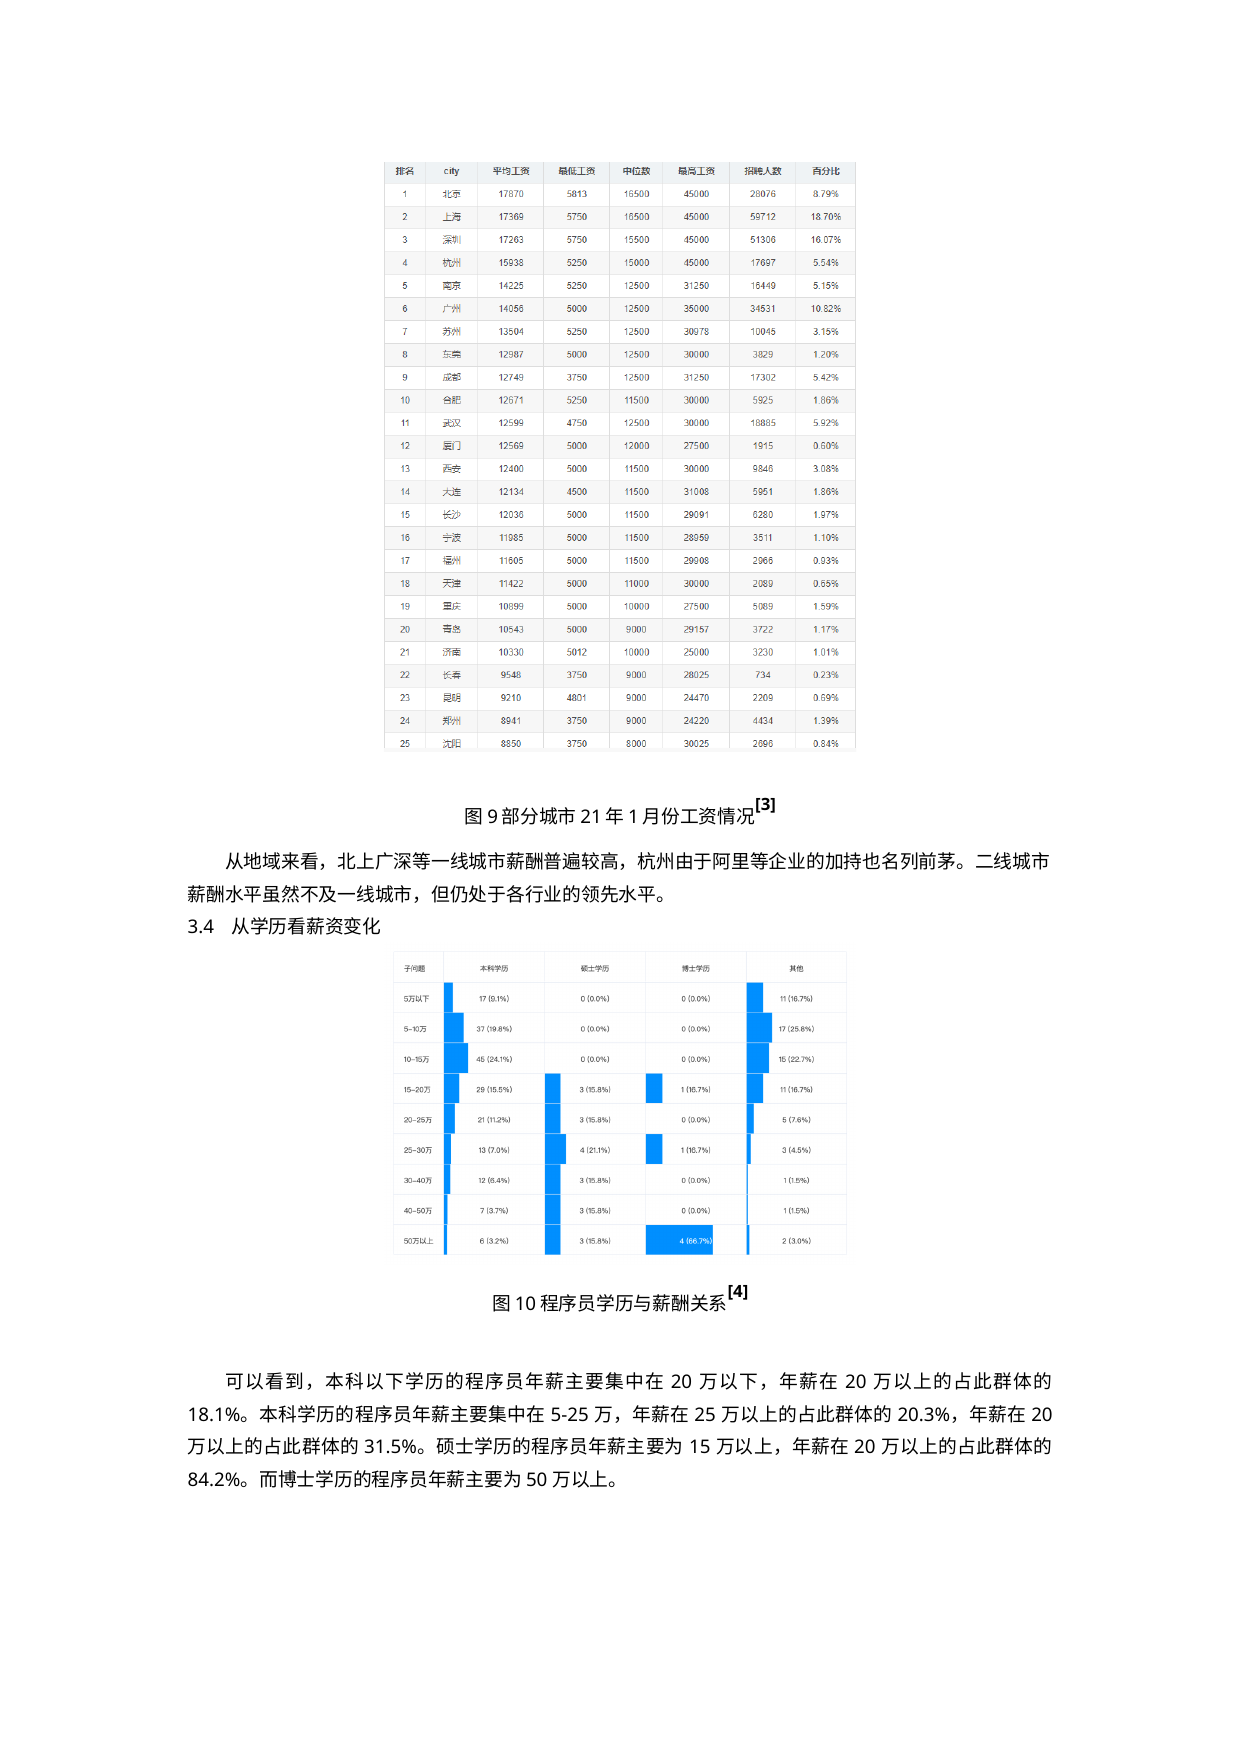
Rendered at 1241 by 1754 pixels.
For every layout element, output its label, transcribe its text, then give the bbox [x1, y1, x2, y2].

text 可以看到，本科以下学历的程序员年薪主要集中在 20 万以下，年薪在 20 万以上的占此群体的 18.1%。本科学历的程序员年薪主要集中在 5-25 万，年薪在 25 万以上的占此群体的 20.3%，年薪在 20 万以上的占此群体的 31.5%。硕士学历的程序员年薪主要为 15 万以上，年薪在 20 万以上的占此群体的 84.2%。而博士学历的程序员年薪主要为 50 万以上。 [187, 1364, 1053, 1494]
list 3.4 从学历看薪资变化 [187, 909, 1053, 942]
text 从地域来看，北上广深等一线城市薪酬普遍较高，杭州由于阿里等企业的加持也名列前茅。二线城市薪酬水平虽然不及一线城市，但仍处于各行业的领先水平。 [187, 844, 1053, 909]
list 图9部分城市21年1月份工资情况[3] [187, 779, 1053, 844]
picture [383, 162, 857, 752]
text 图10程序员学历与薪酬关系[4] [187, 1267, 1053, 1332]
picture [383, 942, 857, 1265]
